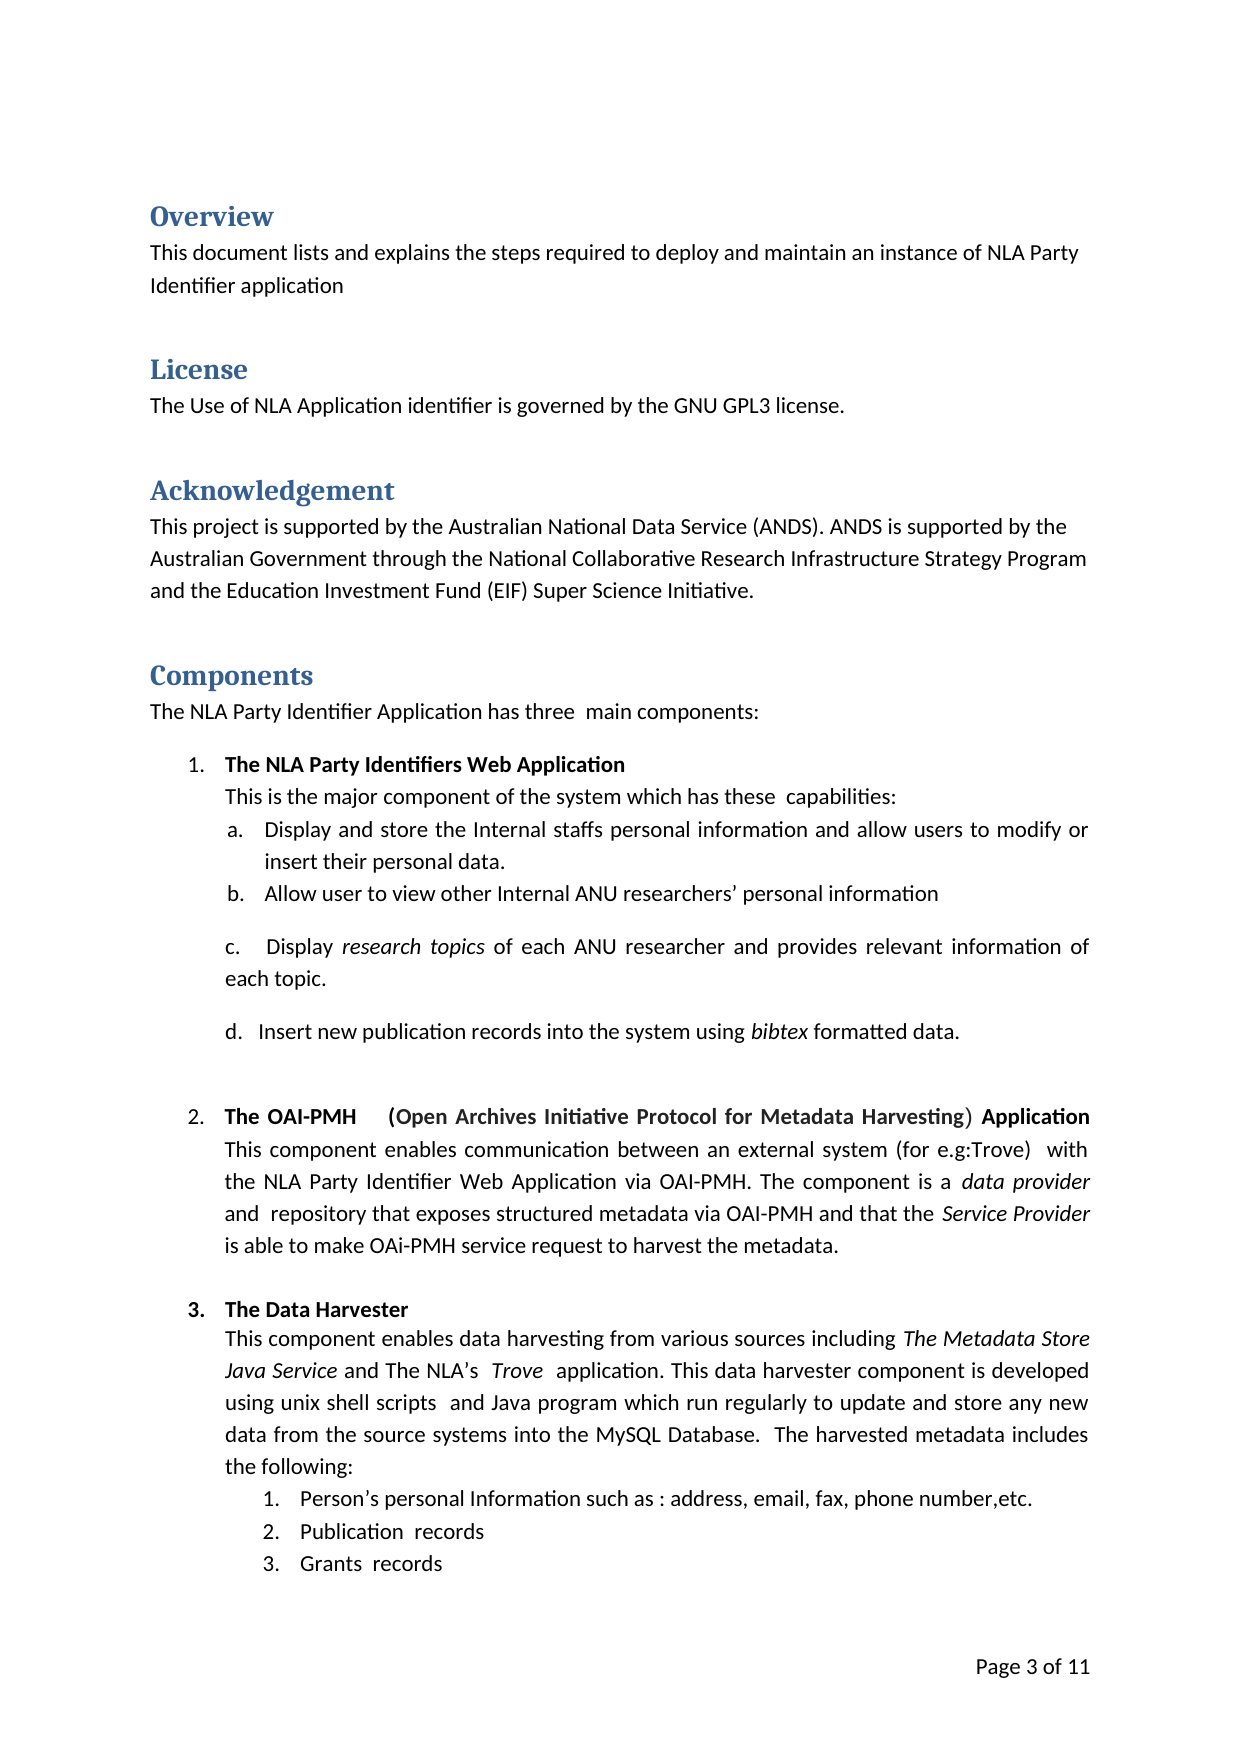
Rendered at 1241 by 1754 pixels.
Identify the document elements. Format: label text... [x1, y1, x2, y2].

list Grants records [262, 1549, 1090, 1577]
list The NLA Party Identifiers Web Application This is the major component of the system which has these capabilities: [187, 750, 1090, 811]
list Person’s personal Information such as : address, email, fax, phone number,etc. [262, 1484, 1090, 1513]
text This project is supported by the Australian National Data Service (ANDS). ANDS is supported by the Australian Government through the National Collaborative Research Infrastructure Strategy Program and the Education Investment Fund (EIF) Super Science Initiative. [150, 512, 1090, 604]
list The OAI-PMH (Open Archives Initiative Protocol for Metadata Harvesting) Application This component enables communication between an external system (for e.g:Trove) with the NLA Party Identifier Web Application via OAI-PMH. The component is a data provider and repository that exposes structured metadata via OAI-PMH and that the Service Provider is able to make OAi-PMH service request to harvest the metadata. [187, 1102, 1090, 1259]
list Allow user to view other Internal ANU researchers’ personal information [227, 879, 1090, 907]
text The NLA Party Identifier Application has three main components: [150, 697, 1090, 725]
subtitle Components [150, 659, 1090, 692]
subtitle Overview [150, 200, 1090, 233]
list Display and store the Internal staffs personal information and allow users to modify or insert their personal data. [227, 815, 1090, 875]
list Publication records [262, 1517, 1090, 1545]
text The Use of NLA Application identifier is governed by the GNU GPL3 license. [150, 391, 1090, 419]
text d. Insert new publication records into the system using bibtex formatted data. [150, 1017, 1090, 1045]
text This document lists and explains the steps required to deploy and maintain an instance of NLA Party Identifier application [150, 238, 1090, 299]
list The Data Harvester [187, 1296, 1090, 1324]
subtitle Acknowledgement [150, 474, 1090, 507]
text c. Display research topics of each ANU researcher and provides relevant information of each topic. [225, 932, 1090, 992]
list This component enables data harvesting from various sources including The Metadata Store Java Service and The NLA’s Trove application. This data harvester component is developed using unix shell scripts and Java program which run regularly to update and store any new data from the source systems into the MySQL Database. The harvested metadata includes the following: [225, 1324, 1090, 1480]
subtitle License [150, 353, 1090, 386]
